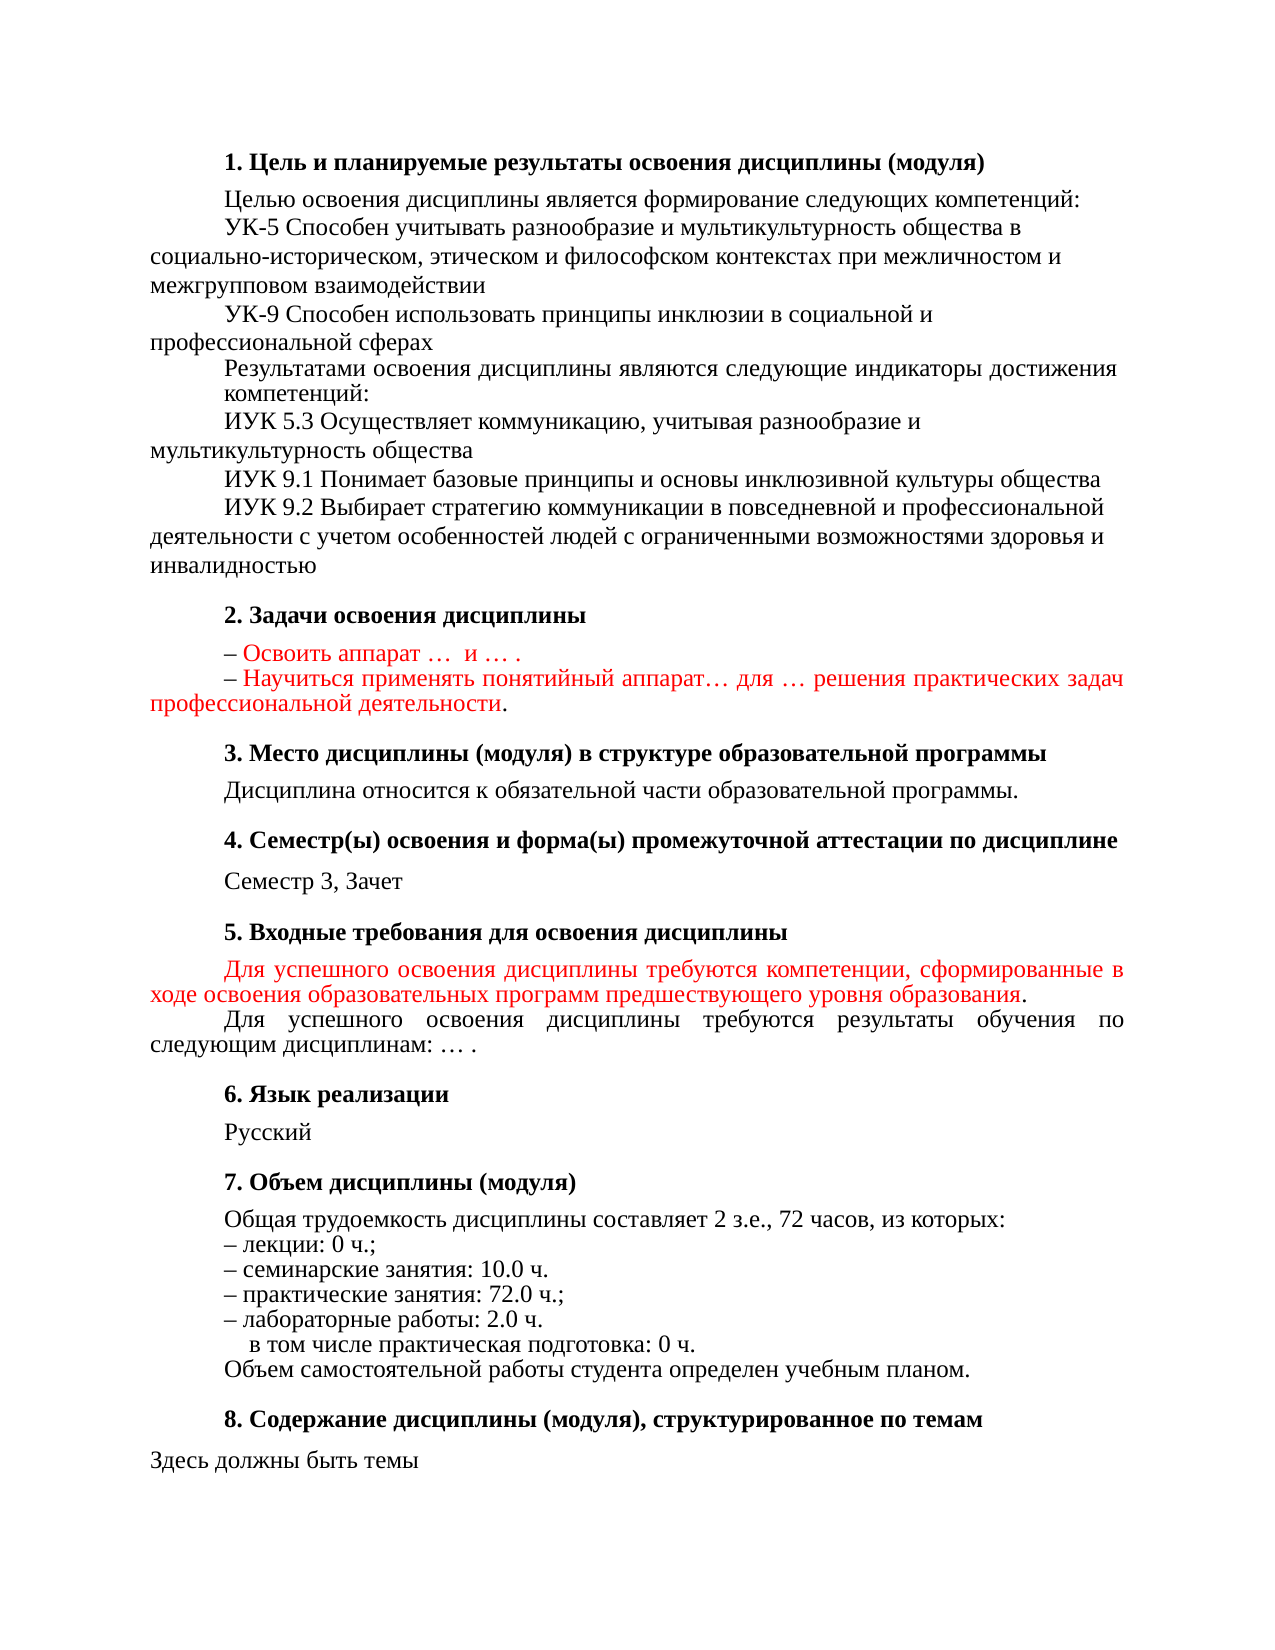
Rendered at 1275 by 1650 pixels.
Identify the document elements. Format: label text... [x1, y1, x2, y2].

text Русский [150, 1120, 1125, 1145]
text – Освоить аппарат … и … . [150, 641, 1125, 666]
text Для успешного освоения дисциплины требуются компетенции, сформированные в ходе освоения образовательных программ предшествующего уровня образования. [150, 957, 1125, 1007]
text – лабораторные работы: 2.0 ч. [150, 1307, 1125, 1332]
text 7. Объем дисциплины (модуля) [150, 1170, 1125, 1195]
text ИУК 5.3 Осуществляет коммуникацию, учитывая разнообразие и мультикультурность общества ИУК 9.1 Понимает базовые принципы и основы инклюзивной культуры общества ИУК 9.2 Выбирает стратегию коммуникации в повседневной и профессиональной деятельности с учетом особенностей людей с ограниченными возможностями здоровья и инвалидностью [150, 406, 1125, 579]
text Целью освоения дисциплины является формирование следующих компетенций: [150, 187, 1125, 212]
text Семестр 3, Зачет [150, 866, 1125, 895]
text – лекции: 0 ч.; [150, 1232, 1125, 1257]
text 4. Семестр(ы) освоения и форма(ы) промежуточной аттестации по дисциплине [150, 829, 1125, 854]
text – семинарские занятия: 10.0 ч. [150, 1257, 1125, 1282]
text 2. Задачи освоения дисциплины [150, 604, 1125, 629]
text – практические занятия: 72.0 ч.; [150, 1282, 1125, 1307]
text 6. Язык реализации [150, 1082, 1125, 1107]
text – Научиться применять понятийный аппарат… для … решения практических задач профессиональной деятельности. [150, 666, 1125, 716]
text УК-5 Способен учитывать разнообразие и мультикультурность общества в социально-историческом, этическом и философском контекстах при межличностом и межгрупповом взаимодействии УК-9 Способен использовать принципы инклюзии в социальной и профессиональной сферах [150, 212, 1125, 356]
text Для успешного освоения дисциплины требуются результаты обучения по следующим дисциплинам: … . [150, 1007, 1125, 1057]
text Дисциплина относится к обязательной части образовательной программы. [150, 779, 1125, 804]
text Результатами освоения дисциплины являются следующие индикаторы достижения компетенций: [150, 356, 1125, 406]
text Объем самостоятельной работы студента определен учебным планом. [150, 1357, 1125, 1382]
text 5. Входные требования для освоения дисциплины [150, 920, 1125, 945]
text Здесь должны быть темы [150, 1445, 1125, 1474]
text Общая трудоемкость дисциплины составляет 2 з.е., 72 часов, из которых: [150, 1207, 1125, 1232]
text 3. Место дисциплины (модуля) в структуре образовательной программы [150, 741, 1125, 766]
text 8. Содержание дисциплины (модуля), структурированное по темам [150, 1407, 1125, 1432]
text 1. Цель и планируемые результаты освоения дисциплины (модуля) [150, 150, 1125, 175]
text в том числе практическая подготовка: 0 ч. [150, 1332, 1125, 1357]
